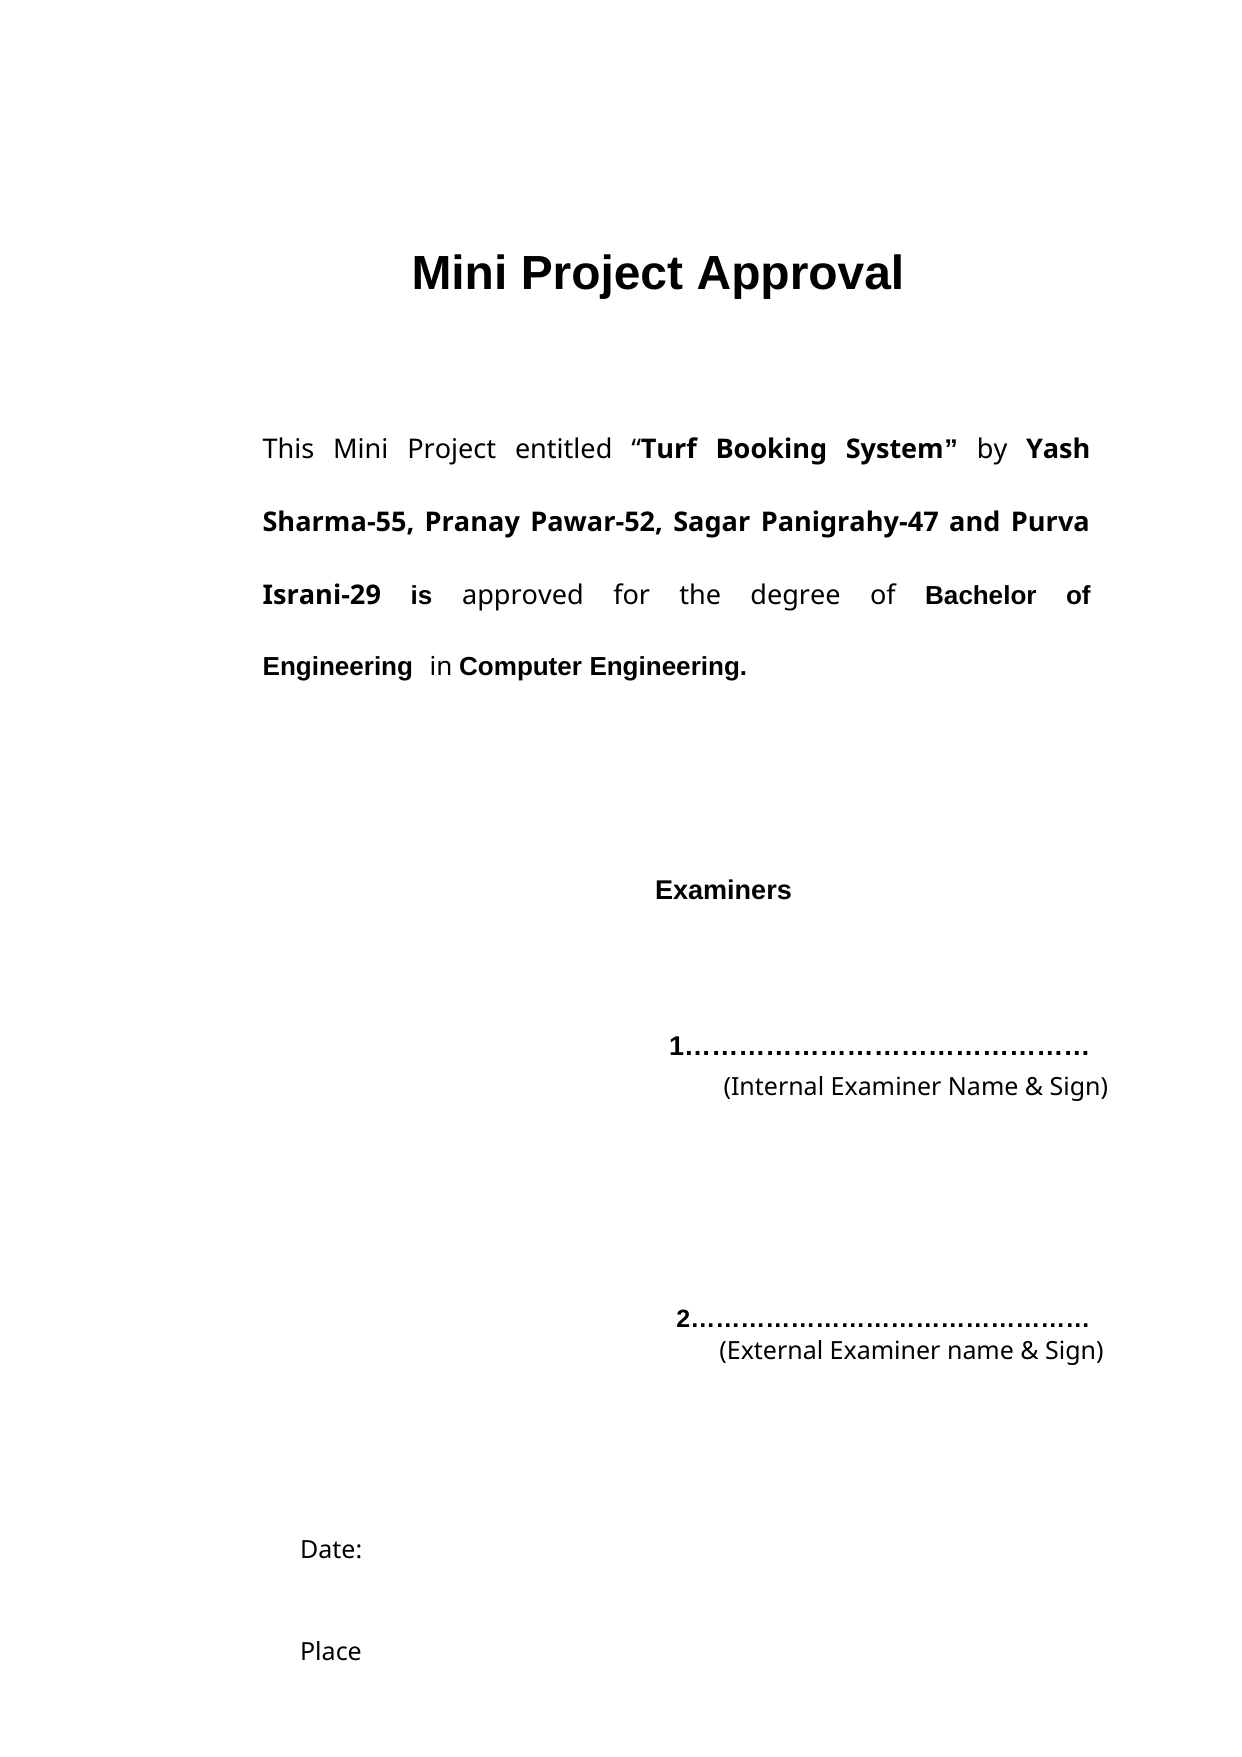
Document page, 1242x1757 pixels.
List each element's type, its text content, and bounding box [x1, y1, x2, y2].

text (External Examiner name & Sign) [719, 1333, 1114, 1367]
text Place [300, 1634, 363, 1668]
subtitle 2………………………………………… [676, 1304, 1114, 1333]
text Examiners [655, 874, 1114, 906]
text This Mini Project entitled “Turf Booking System” by Yash Sharma-55, Pranay Pawar-52, Sagar Panigrahy-47 and Purva Israni-29 is approved for the degree of Bachelor of Engineering in Computer Engineering. [262, 430, 1091, 683]
subtitle Mini Project Approval [284, 244, 1031, 299]
text 1……………………………………… [669, 1030, 1114, 1061]
text Date: [300, 1532, 363, 1566]
text (Internal Examiner Name & Sign) [723, 1069, 1114, 1103]
